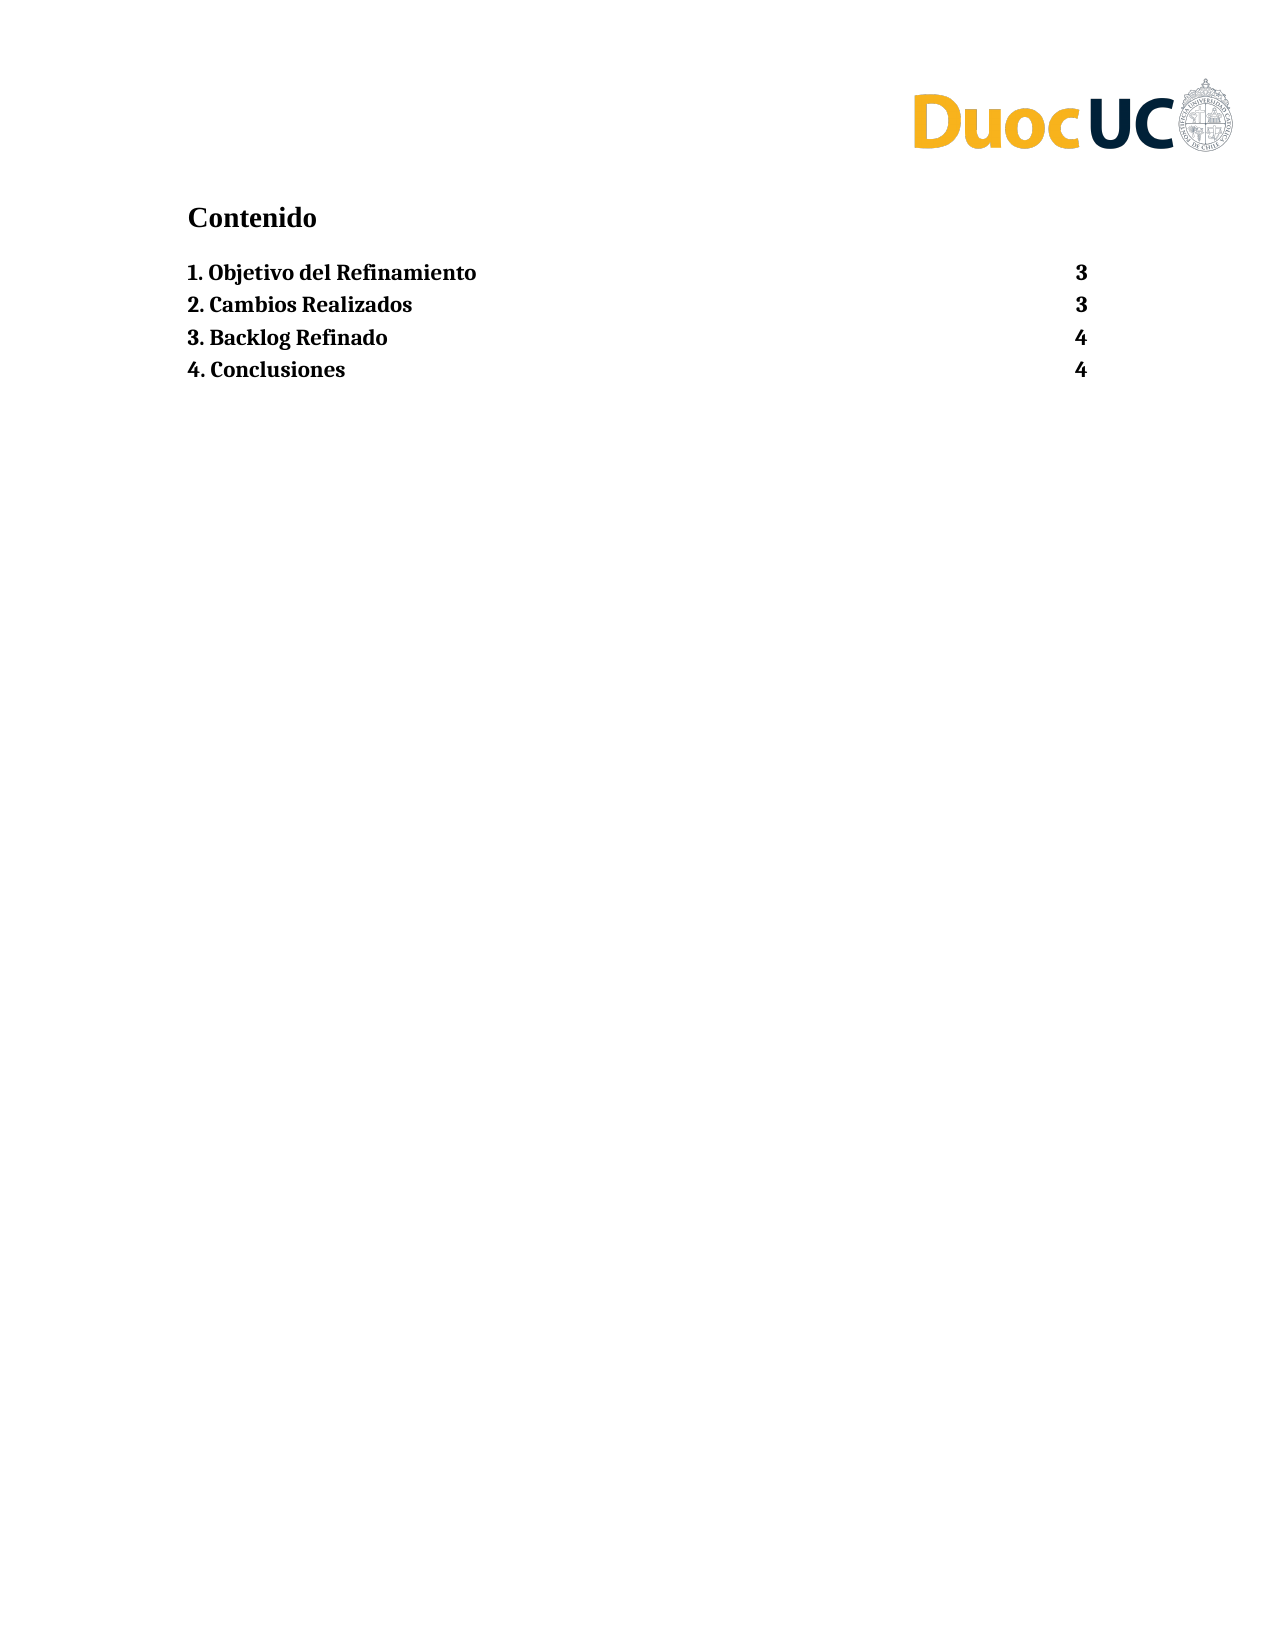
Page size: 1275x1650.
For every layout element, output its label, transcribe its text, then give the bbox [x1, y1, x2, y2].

text Contenido [187, 200, 1087, 233]
picture [910, 75, 1237, 156]
